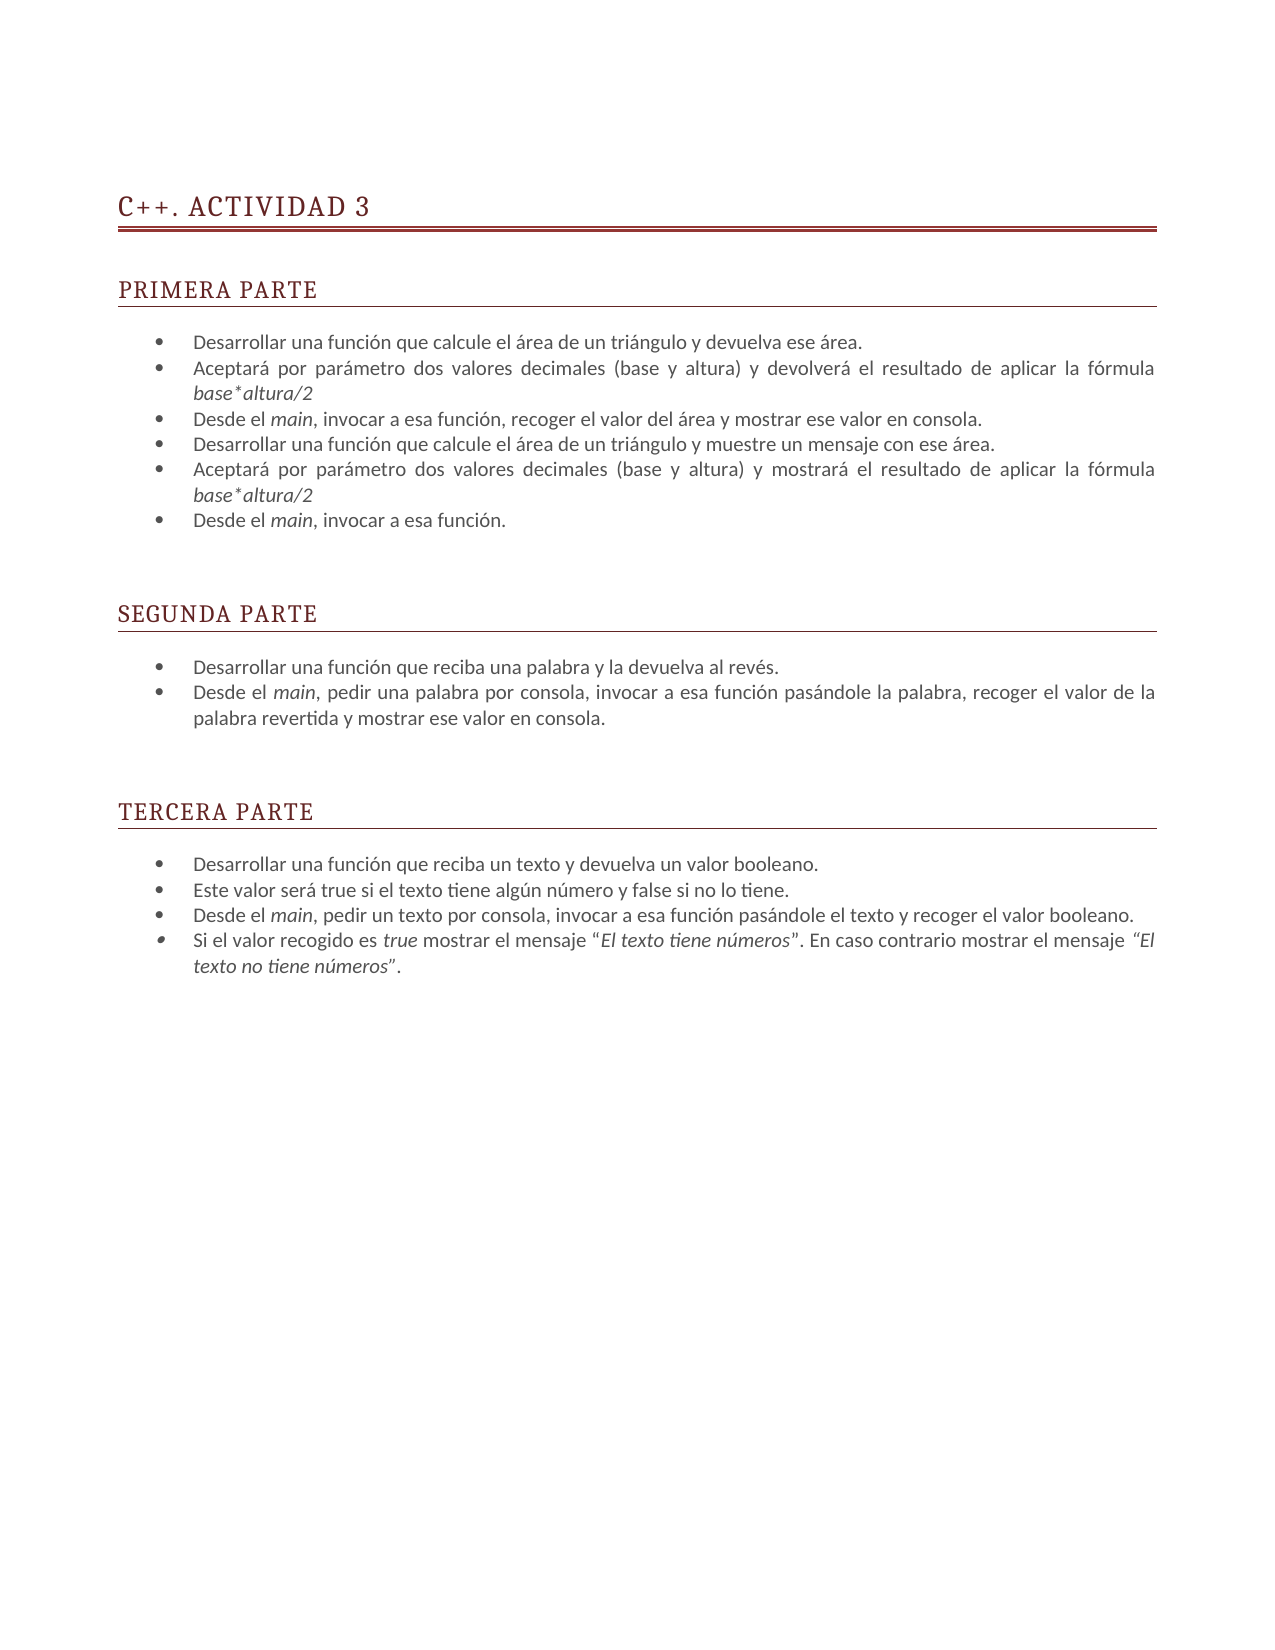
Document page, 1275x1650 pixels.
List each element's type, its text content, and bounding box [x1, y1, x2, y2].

list Este valor será true si el texto tiene algún número y false si no lo tiene. [156, 877, 1157, 902]
list Desarrollar una función que reciba una palabra y la devuelva al revés. [156, 654, 1157, 679]
list Si el valor recogido es true mostrar el mensaje “El texto tiene números”. En caso contrario mostrar el mensaje “El texto no tiene números”. [156, 928, 1157, 978]
subtitle Primera parte [118, 276, 1157, 306]
list Aceptará por parámetro dos valores decimales (base y altura) y devolverá el resultado de aplicar la fórmula base*altura/2 [156, 355, 1157, 406]
list Desarrollar una función que calcule el área de un triángulo y devuelva ese área. [156, 329, 1157, 355]
list Desde el main, invocar a esa función, recoger el valor del área y mostrar ese valor en consola. [156, 406, 1157, 431]
subtitle C++. actividad 3 [118, 190, 1157, 226]
subtitle TERCERA parte [118, 797, 1157, 828]
list Desarrollar una función que calcule el área de un triángulo y muestre un mensaje con ese área. [156, 431, 1157, 457]
list Desarrollar una función que reciba un texto y devuelva un valor booleano. [156, 851, 1157, 877]
list Desde el main, invocar a esa función. [156, 507, 1157, 533]
list Aceptará por parámetro dos valores decimales (base y altura) y mostrará el resultado de aplicar la fórmula base*altura/2 [156, 457, 1157, 507]
subtitle segunda parte [118, 600, 1157, 631]
list Desde el main, pedir un texto por consola, invocar a esa función pasándole el texto y recoger el valor booleano. [156, 902, 1157, 928]
list Desde el main, pedir una palabra por consola, invocar a esa función pasándole la palabra, recoger el valor de la palabra revertida y mostrar ese valor en consola. [156, 679, 1157, 730]
